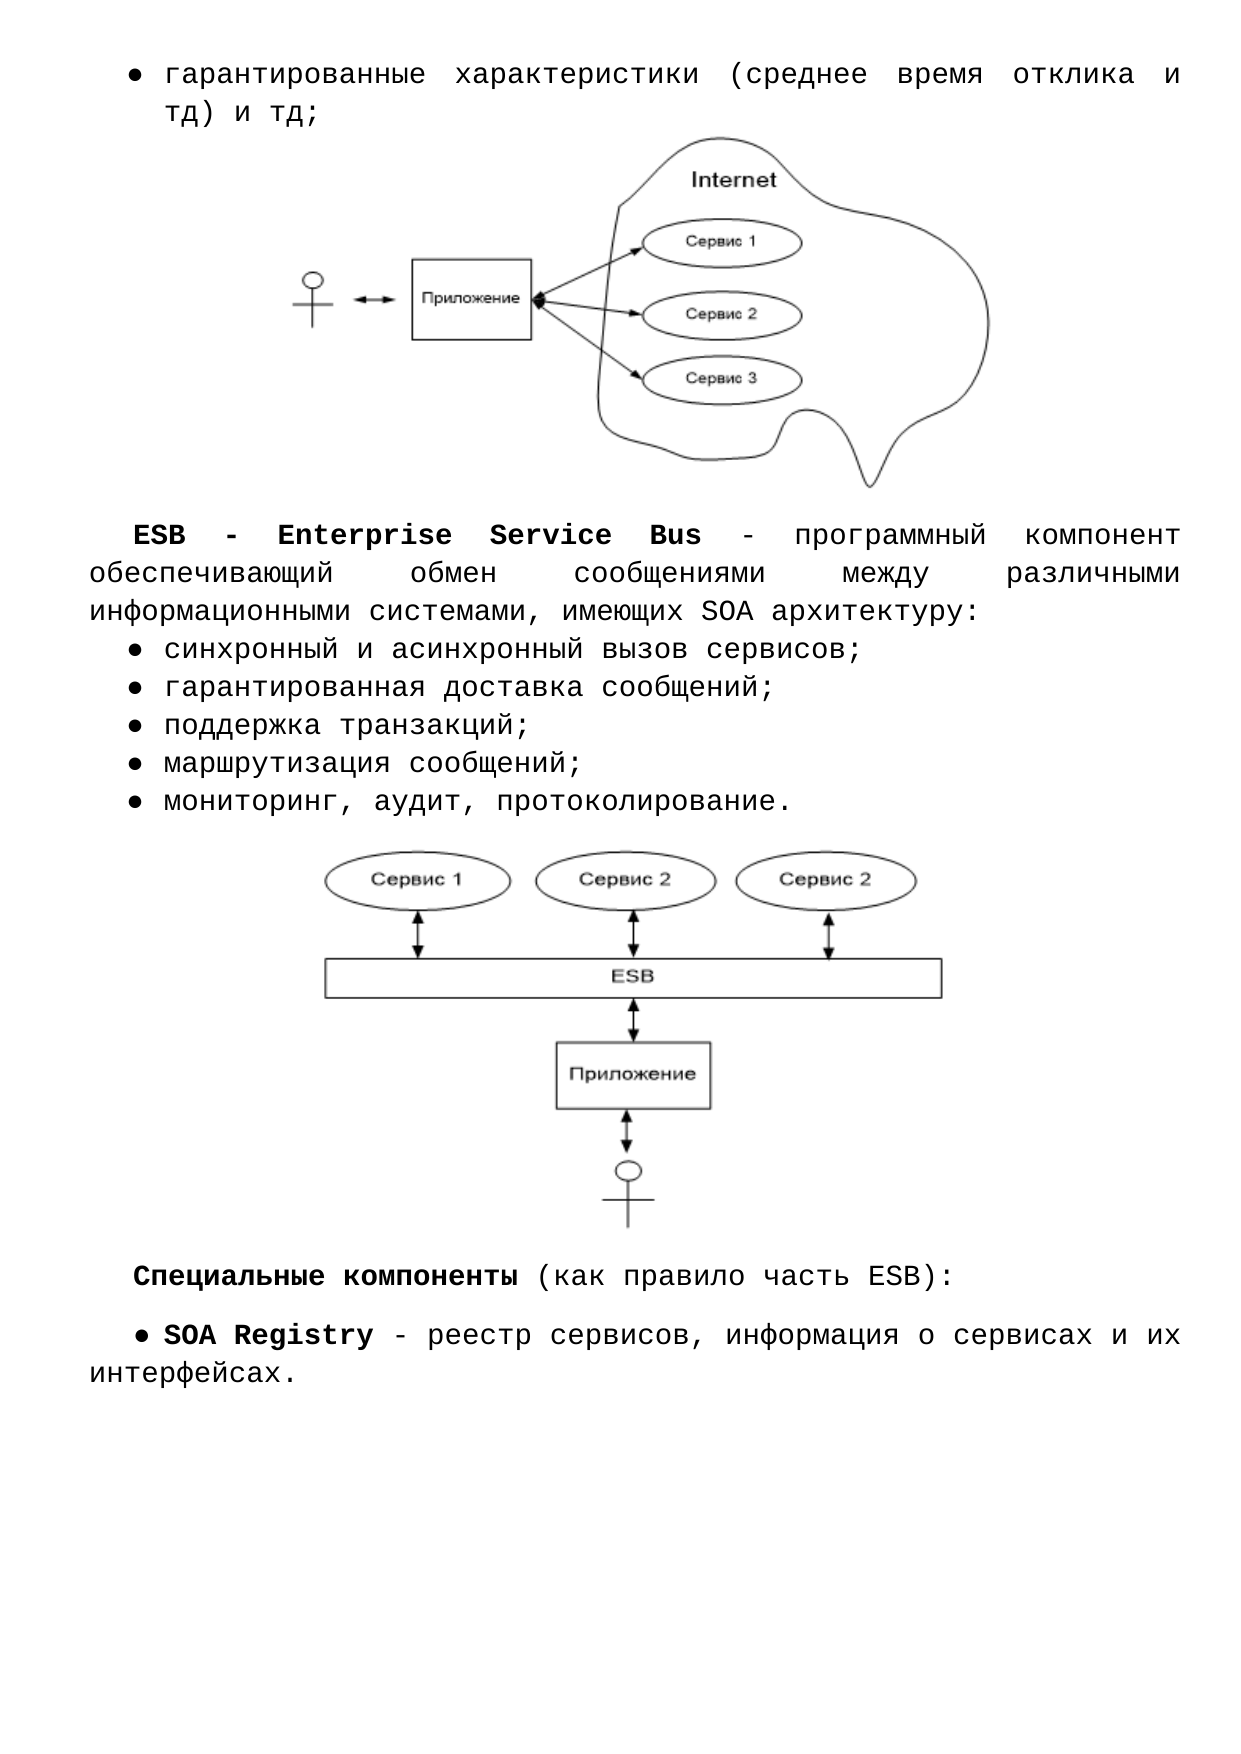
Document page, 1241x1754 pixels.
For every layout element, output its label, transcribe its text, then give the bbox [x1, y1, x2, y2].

list синхронный и асинхронный вызов сервисов; [126, 634, 1181, 667]
list мониторинг, аудит, протоколирование. [126, 786, 1181, 819]
list гарантированная доставка сообщений; [126, 672, 1181, 705]
list SOA Registry - реестр сервисов, информация о сервисах и их интерфейсах. [88, 1320, 1181, 1391]
text ESB - Enterprise Service Bus - программный компонент обеспечивающий обмен сообщениями между различными информационными системами, имеющих SOA архитектуру: [88, 520, 1181, 629]
list гарантированные характеристики (среднее время отклика и тд) и тд; [126, 59, 1181, 130]
picture [310, 844, 960, 1237]
list маршрутизация сообщений; [126, 748, 1181, 781]
text Специальные компоненты (как правило часть ESB): [88, 1261, 1181, 1294]
list поддержка транзакций; [126, 710, 1181, 743]
picture [278, 134, 992, 496]
